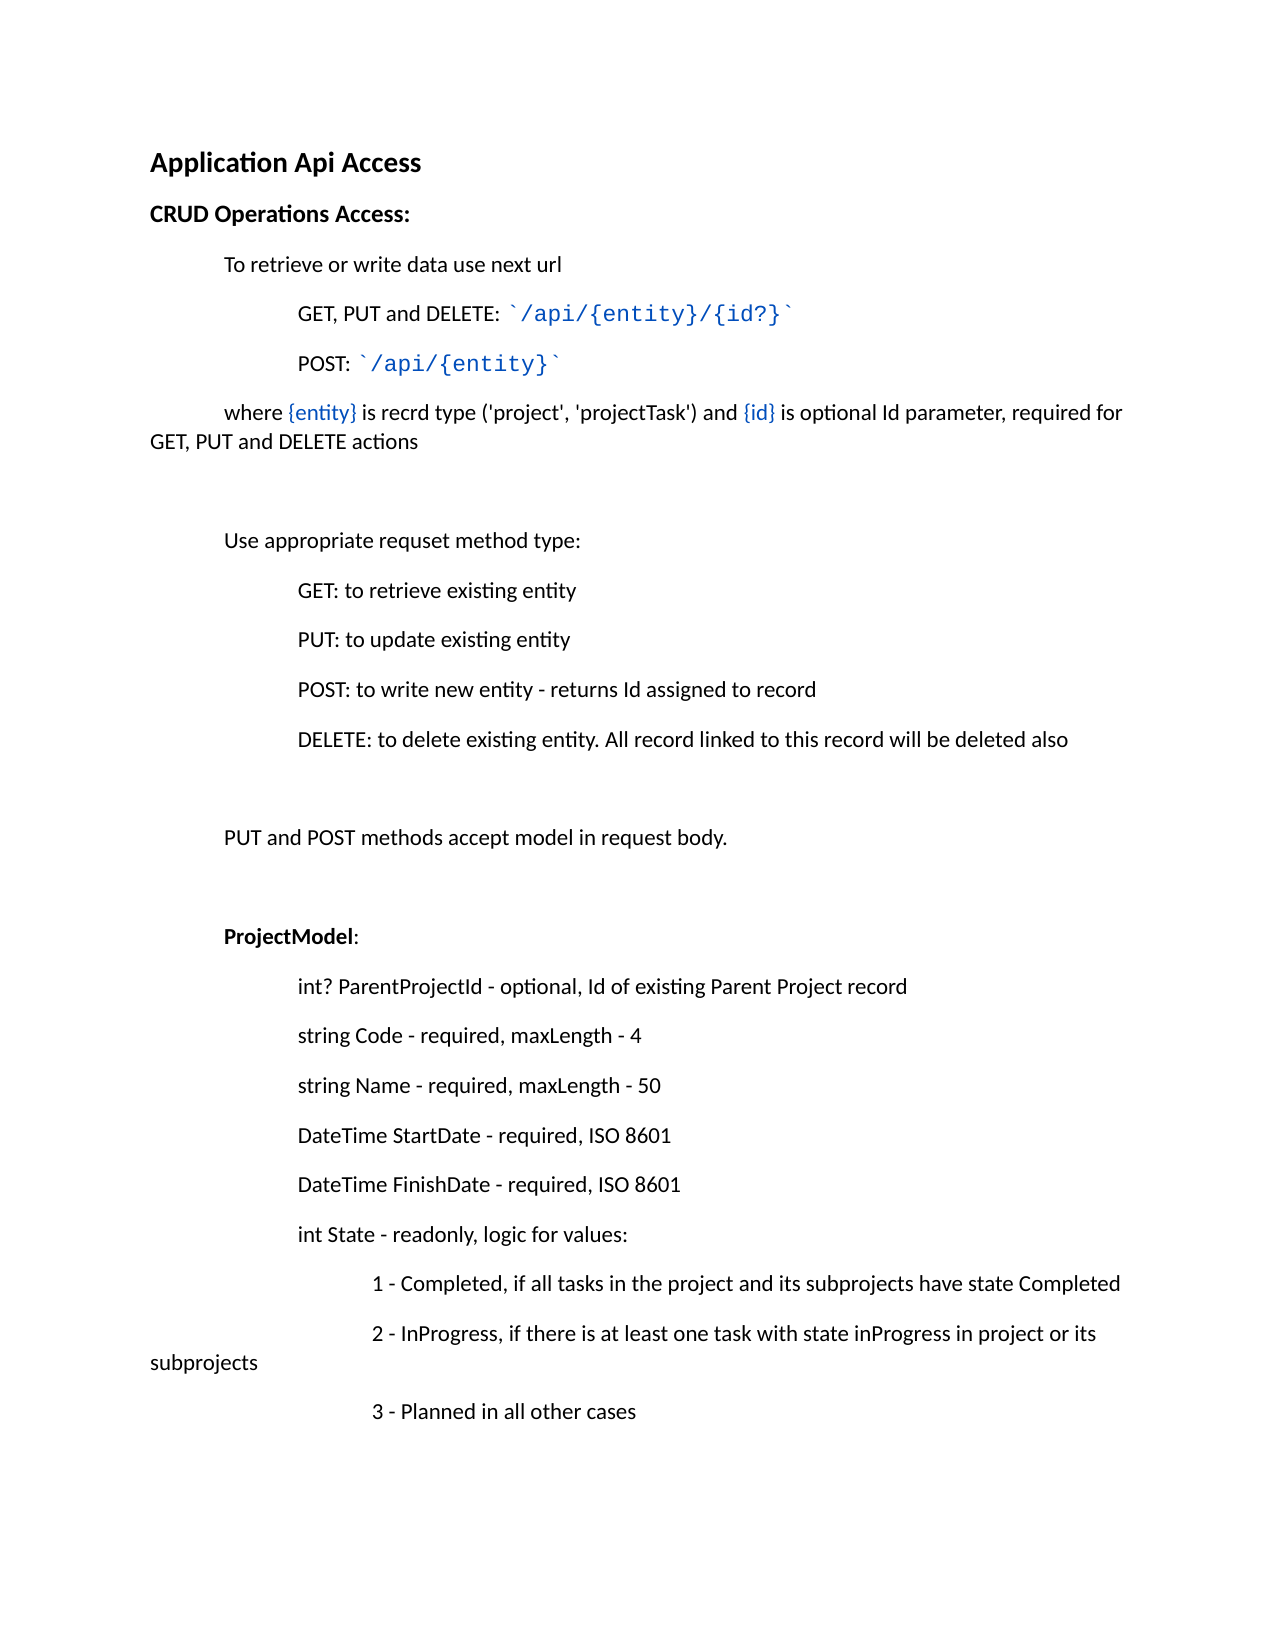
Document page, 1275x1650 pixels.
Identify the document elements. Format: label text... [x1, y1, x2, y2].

text 1 - Completed, if all tasks in the project and its subprojects have state Completed [150, 1269, 1125, 1298]
text CRUD Operations Access: [150, 199, 1125, 228]
text DateTime StartDate - required, ISO 8601 [150, 1120, 1125, 1149]
text DELETE: to delete existing entity. All record linked to this record will be deleted also [150, 724, 1125, 753]
text To retrieve or write data use next url [150, 249, 1125, 278]
text where {entity} is recrd type ('project', 'projectTask') and {id} is optional Id parameter, required for GET, PUT and DELETE actions [150, 398, 1125, 455]
text POST: `/api/{entity}` [150, 348, 1125, 377]
text Use appropriate requset method type: [150, 526, 1125, 554]
text POST: to write new entity - returns Id assigned to record [150, 674, 1125, 703]
text string Code - required, maxLength - 4 [150, 1021, 1125, 1050]
text int? ParentProjectId - optional, Id of existing Parent Project record [150, 971, 1125, 1000]
text Application Api Access [150, 150, 1125, 179]
text ProjectModel: [150, 922, 1125, 951]
text 3 - Planned in all other cases [150, 1397, 1125, 1426]
text DateTime FinishDate - required, ISO 8601 [150, 1170, 1125, 1198]
text PUT: to update existing entity [150, 625, 1125, 654]
text int State - readonly, logic for values: [150, 1219, 1125, 1248]
text string Name - required, maxLength - 50 [150, 1071, 1125, 1099]
text PUT and POST methods accept model in request body. [150, 823, 1125, 851]
text GET, PUT and DELETE: `/api/{entity}/{id?}` [150, 299, 1125, 327]
text GET: to retrieve existing entity [150, 575, 1125, 604]
text 2 - InProgress, if there is at least one task with state inProgress in project or its subprojects [150, 1318, 1125, 1376]
